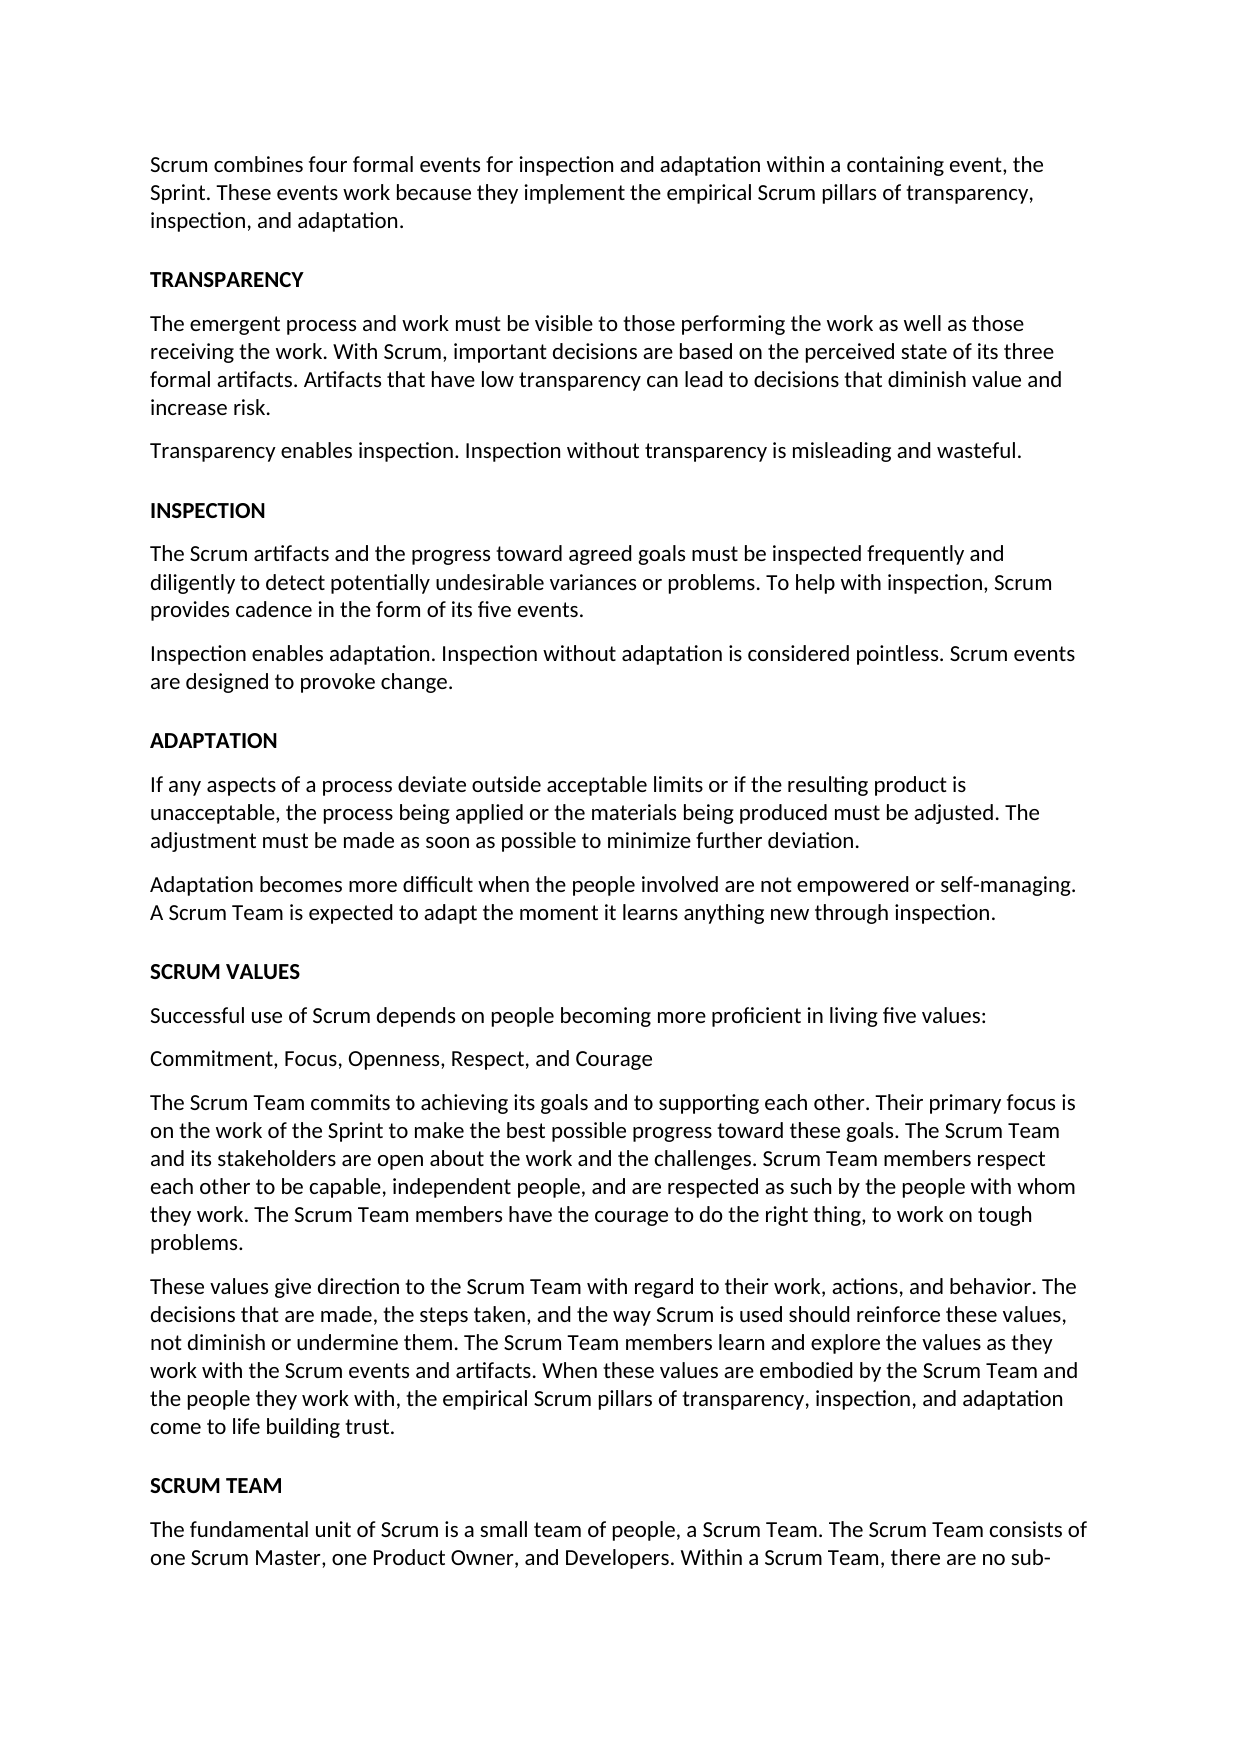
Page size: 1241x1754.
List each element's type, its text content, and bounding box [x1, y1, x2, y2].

text The emergent process and work must be visible to those performing the work as well as those receiving the work. With Scrum, important decisions are based on the perceived state of its three formal artifacts. Artifacts that have low transparency can lead to decisions that diminish value and increase risk. [150, 309, 1090, 421]
text The Scrum artifacts and the progress toward agreed goals must be inspected frequently and diligently to detect potentially undesirable variances or problems. To help with inspection, Scrum provides cadence in the form of its five events. [150, 539, 1090, 624]
text INSPECTION [150, 496, 1090, 524]
text SCRUM VALUES [150, 957, 1090, 985]
text Successful use of Scrum depends on people becoming more proficient in living five values: [150, 1001, 1090, 1029]
text Commitment, Focus, Openness, Respect, and Courage [150, 1044, 1090, 1072]
text SCRUM TEAM [150, 1471, 1090, 1499]
text If any aspects of a process deviate outside acceptable limits or if the resulting product is unacceptable, the process being applied or the materials being produced must be adjusted. The adjustment must be made as soon as possible to minimize further deviation. [150, 770, 1090, 854]
text Inspection enables adaptation. Inspection without adaptation is considered pointless. Scrum events are designed to provoke change. [150, 639, 1090, 695]
text The Scrum Team commits to achieving its goals and to supporting each other. Their primary focus is on the work of the Sprint to make the best possible progress toward these goals. The Scrum Team and its stakeholders are open about the work and the challenges. Scrum Team members respect each other to be capable, independent people, and are respected as such by the people with whom they work. The Scrum Team members have the courage to do the right thing, to work on tough problems. [150, 1088, 1090, 1256]
text TRANSPARENCY [150, 265, 1090, 293]
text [150, 1515, 1090, 1571]
text Transparency enables inspection. Inspection without transparency is misleading and wasteful. [150, 437, 1090, 465]
text Adaptation becomes more difficult when the people involved are not empowered or self-managing. A Scrum Team is expected to adapt the moment it learns anything new through inspection. [150, 870, 1090, 926]
text ADAPTATION [150, 727, 1090, 754]
text These values give direction to the Scrum Team with regard to their work, actions, and behavior. The decisions that are made, the steps taken, and the way Scrum is used should reinforce these values, not diminish or undermine them. The Scrum Team members learn and explore the values as they work with the Scrum events and artifacts. When these values are embodied by the Scrum Team and the people they work with, the empirical Scrum pillars of transparency, inspection, and adaptation come to life building trust. [150, 1272, 1090, 1440]
text Scrum combines four formal events for inspection and adaptation within a containing event, the Sprint. These events work because they implement the empirical Scrum pillars of transparency, inspection, and adaptation. [150, 150, 1090, 234]
